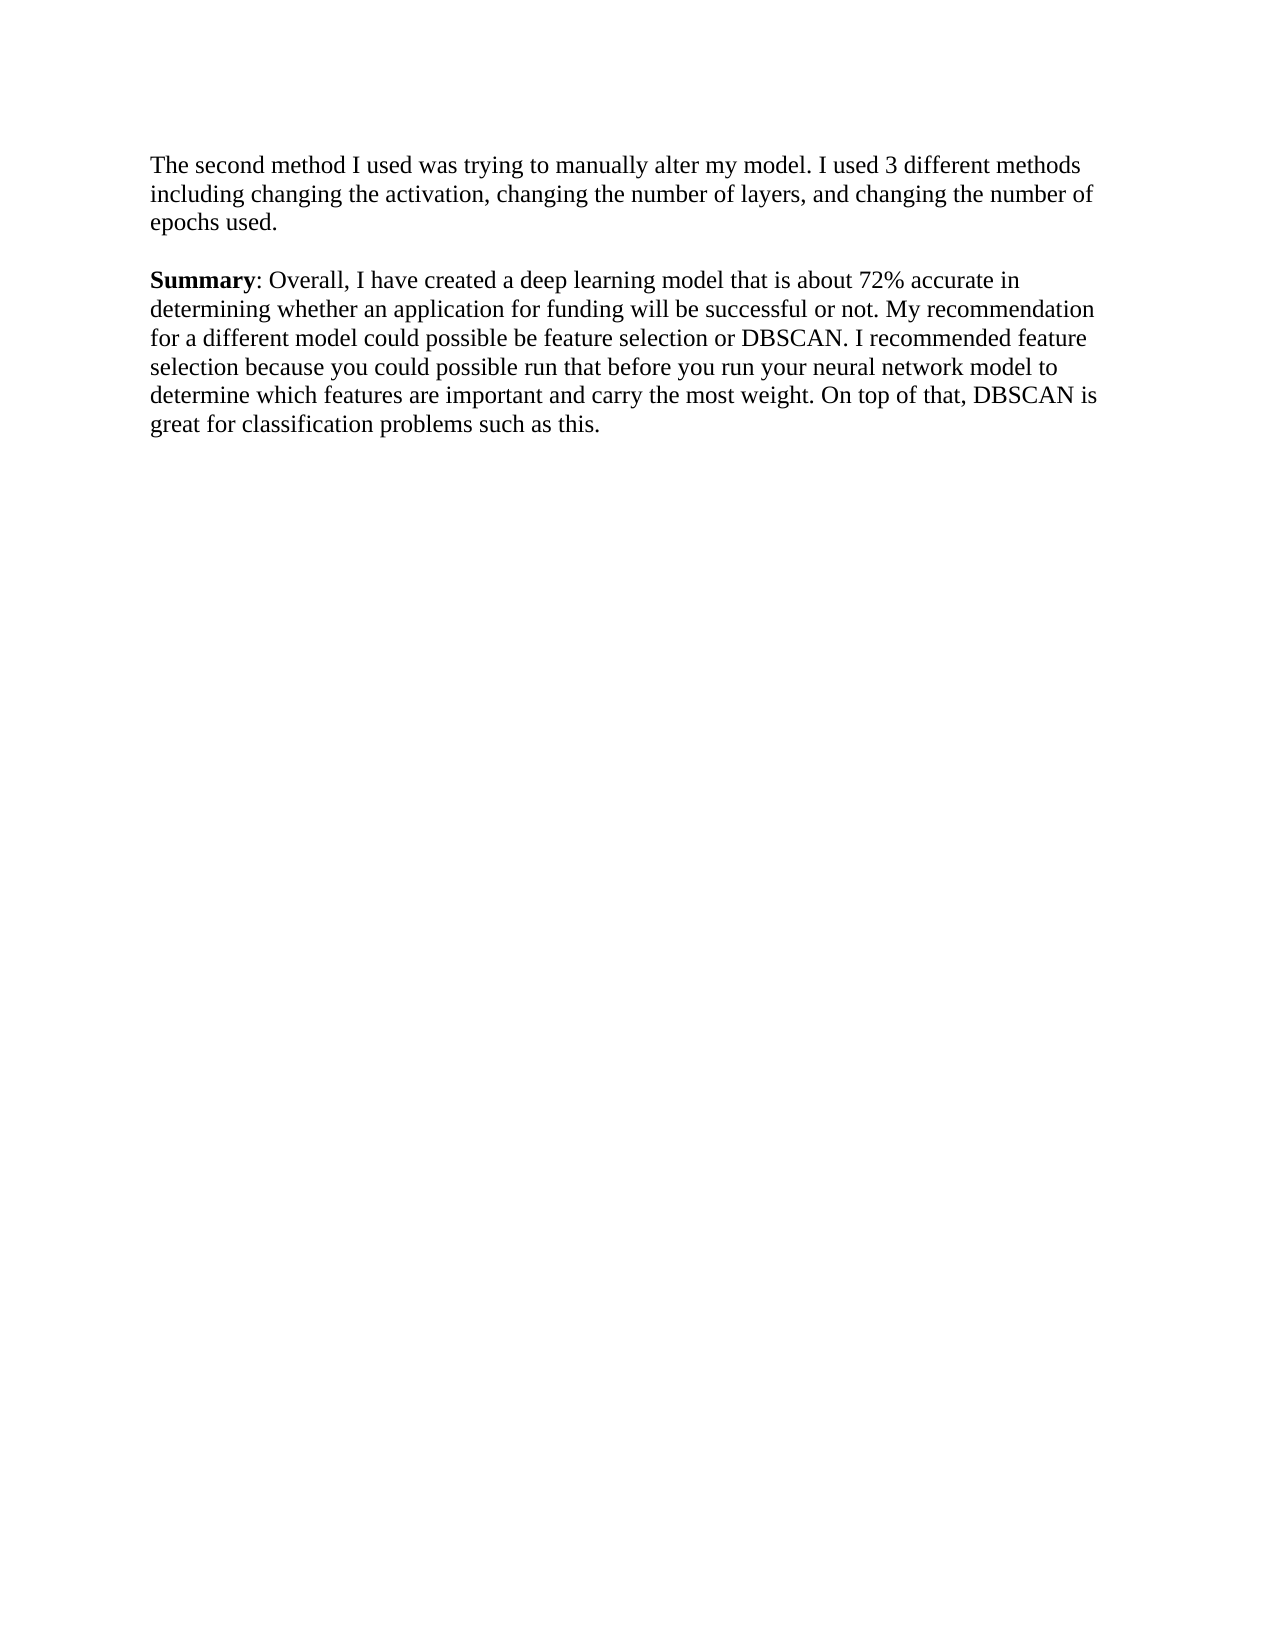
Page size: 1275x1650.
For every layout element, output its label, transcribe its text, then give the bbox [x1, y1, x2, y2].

text Summary: Overall, I have created a deep learning model that is about 72% accurate in determining whether an application for funding will be successful or not. My recommendation for a different model could possible be feature selection or DBSCAN. I recommended feature selection because you could possible run that before you run your neural network model to determine which features are important and carry the most weight. On top of that, DBSCAN is great for classification problems such as this. [150, 265, 1125, 438]
text The second method I used was trying to manually alter my model. I used 3 different methods including changing the activation, changing the number of layers, and changing the number of epochs used. [150, 150, 1125, 236]
